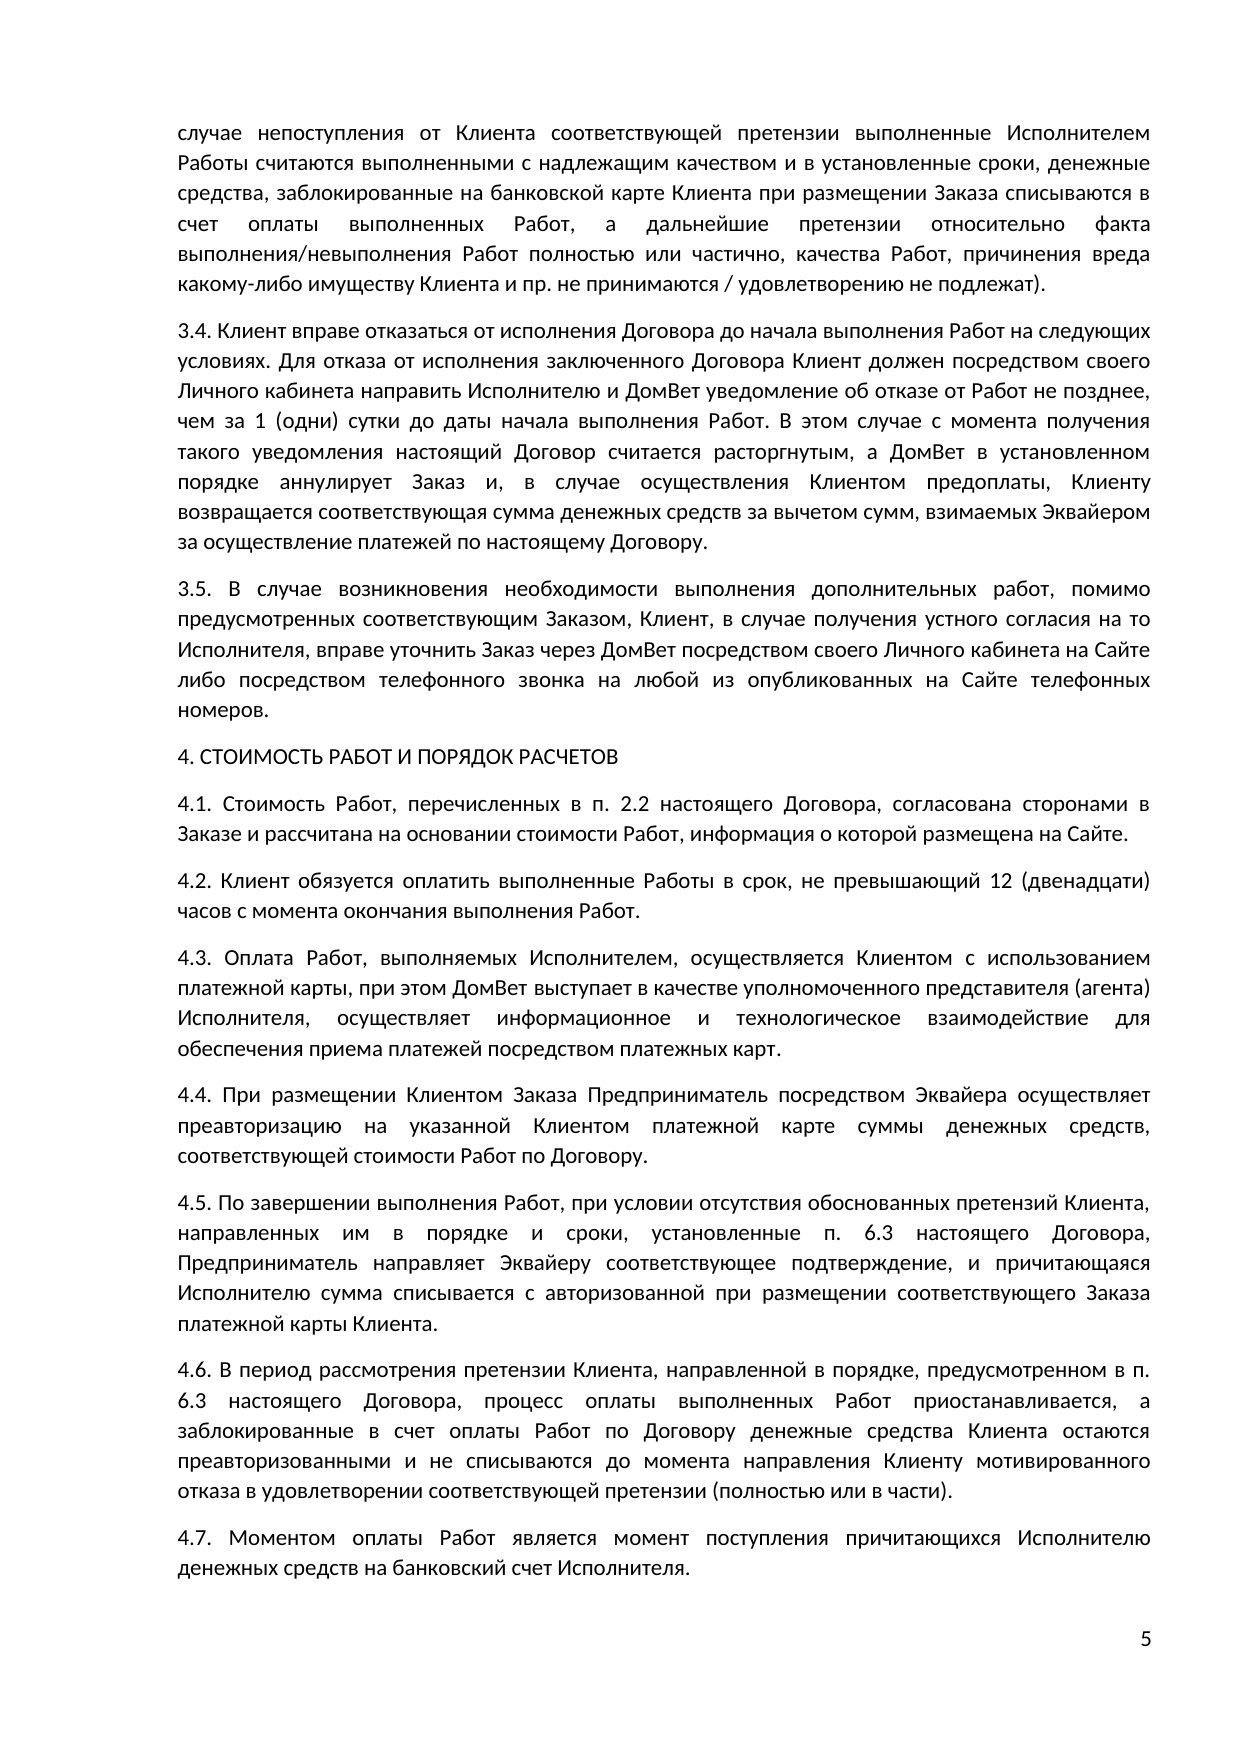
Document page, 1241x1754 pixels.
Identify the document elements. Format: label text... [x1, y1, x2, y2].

text 4.5. По завершении выполнения Работ, при условии отсутствия обоснованных претензий Клиента, направленных им в порядке и сроки, установленные п. 6.3 настоящего Договора, Предприниматель направляет Эквайеру соответствующее подтверждение, и причитающаяся Исполнителю сумма списывается с авторизованной при размещении соответствующего Заказа платежной карты Клиента. [177, 1188, 1152, 1337]
text 4. СТОИМОСТЬ РАБОТ И ПОРЯДОК РАСЧЕТОВ [177, 742, 1152, 770]
text 4.6. В период рассмотрения претензии Клиента, направленной в порядке, предусмотренном в п. 6.3 настоящего Договора, процесс оплаты выполненных Работ приостанавливается, а заблокированные в счет оплаты Работ по Договору денежные средства Клиента остаются преавторизованными и не списываются до момента направления Клиенту мотивированного отказа в удовлетворении соответствующей претензии (полностью или в части). [177, 1356, 1152, 1504]
text 4.2. Клиент обязуется оплатить выполненные Работы в срок, не превышающий 12 (двенадцати) часов с момента окончания выполнения Работ. [177, 866, 1152, 924]
text 4.7. Моментом оплаты Работ является момент поступления причитающихся Исполнителю денежных средств на банковский счет Исполнителя. [177, 1523, 1152, 1582]
text 4.3. Оплата Работ, выполняемых Исполнителем, осуществляется Клиентом с использованием платежной карты, при этом ДомВет выступает в качестве уполномоченного представителя (агента) Исполнителя, осуществляет информационное и технологическое взаимодействие для обеспечения приема платежей посредством платежных карт. [177, 943, 1152, 1062]
text 3.4. Клиент вправе отказаться от исполнения Договора до начала выполнения Работ на следующих условиях. Для отказа от исполнения заключенного Договора Клиент должен посредством своего Личного кабинета направить Исполнителю и ДомВет уведомление об отказе от Работ не позднее, чем за 1 (одни) сутки до даты начала выполнения Работ. В этом случае с момента получения такого уведомления настоящий Договор считается расторгнутым, а ДомВет в установленном порядке аннулирует Заказ и, в случае осуществления Клиентом предоплаты, Клиенту возвращается соответствующая сумма денежных средств за вычетом сумм, взимаемых Эквайером за осуществление платежей по настоящему Договору. [177, 316, 1152, 556]
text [177, 118, 1152, 297]
text 3.5. В случае возникновения необходимости выполнения дополнительных работ, помимо предусмотренных соответствующим Заказом, Клиент, в случае получения устного согласия на то Исполнителя, вправе уточнить Заказ через ДомВет посредством своего Личного кабинета на Сайте либо посредством телефонного звонка на любой из опубликованных на Сайте телефонных номеров. [177, 574, 1152, 723]
text 4.4. При размещении Клиентом Заказа Предприниматель посредством Эквайера осуществляет преавторизацию на указанной Клиентом платежной карте суммы денежных средств, соответствующей стоимости Работ по Договору. [177, 1081, 1152, 1169]
text 4.1. Стоимость Работ, перечисленных в п. 2.2 настоящего Договора, согласована сторонами в Заказе и рассчитана на основании стоимости Работ, информация о которой размещена на Сайте. [177, 789, 1152, 847]
